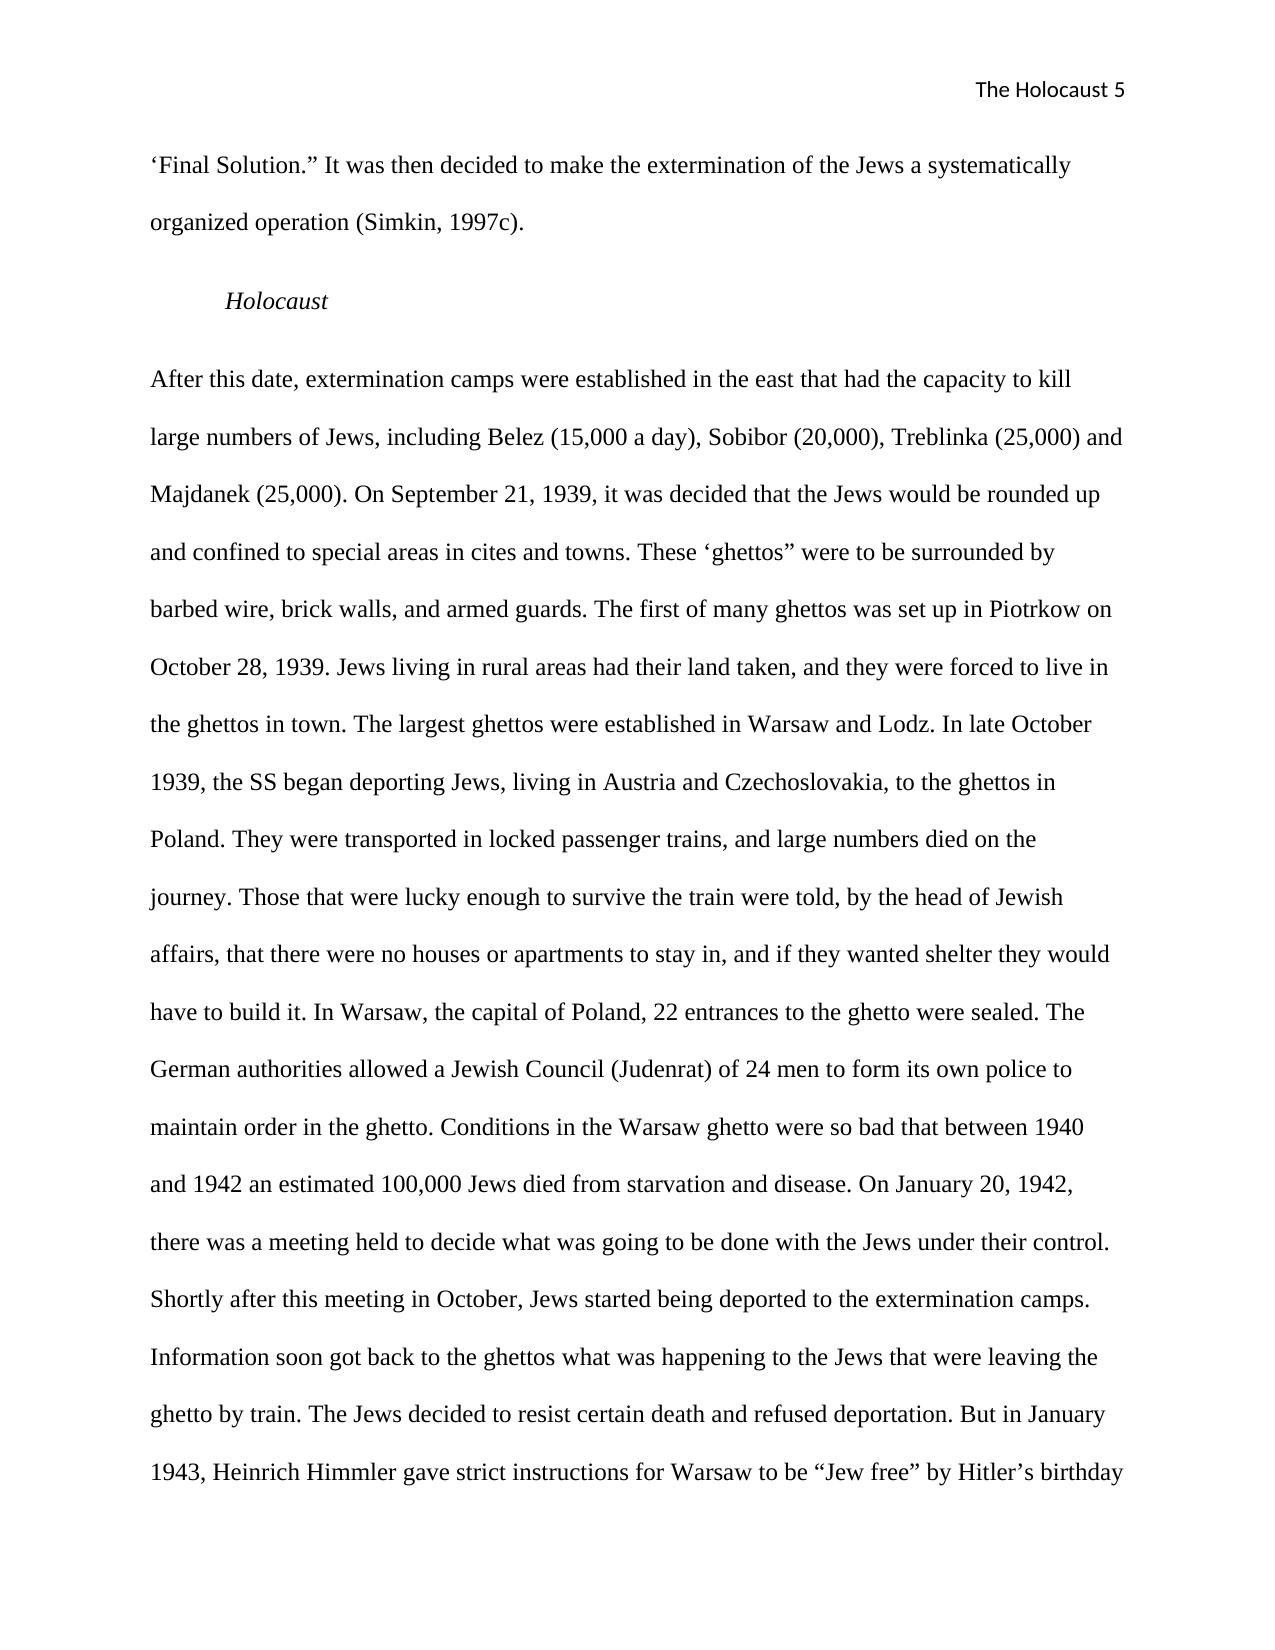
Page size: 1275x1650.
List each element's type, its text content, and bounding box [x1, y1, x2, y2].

text Holocaust [150, 286, 1125, 314]
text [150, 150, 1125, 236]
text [150, 364, 1125, 1485]
